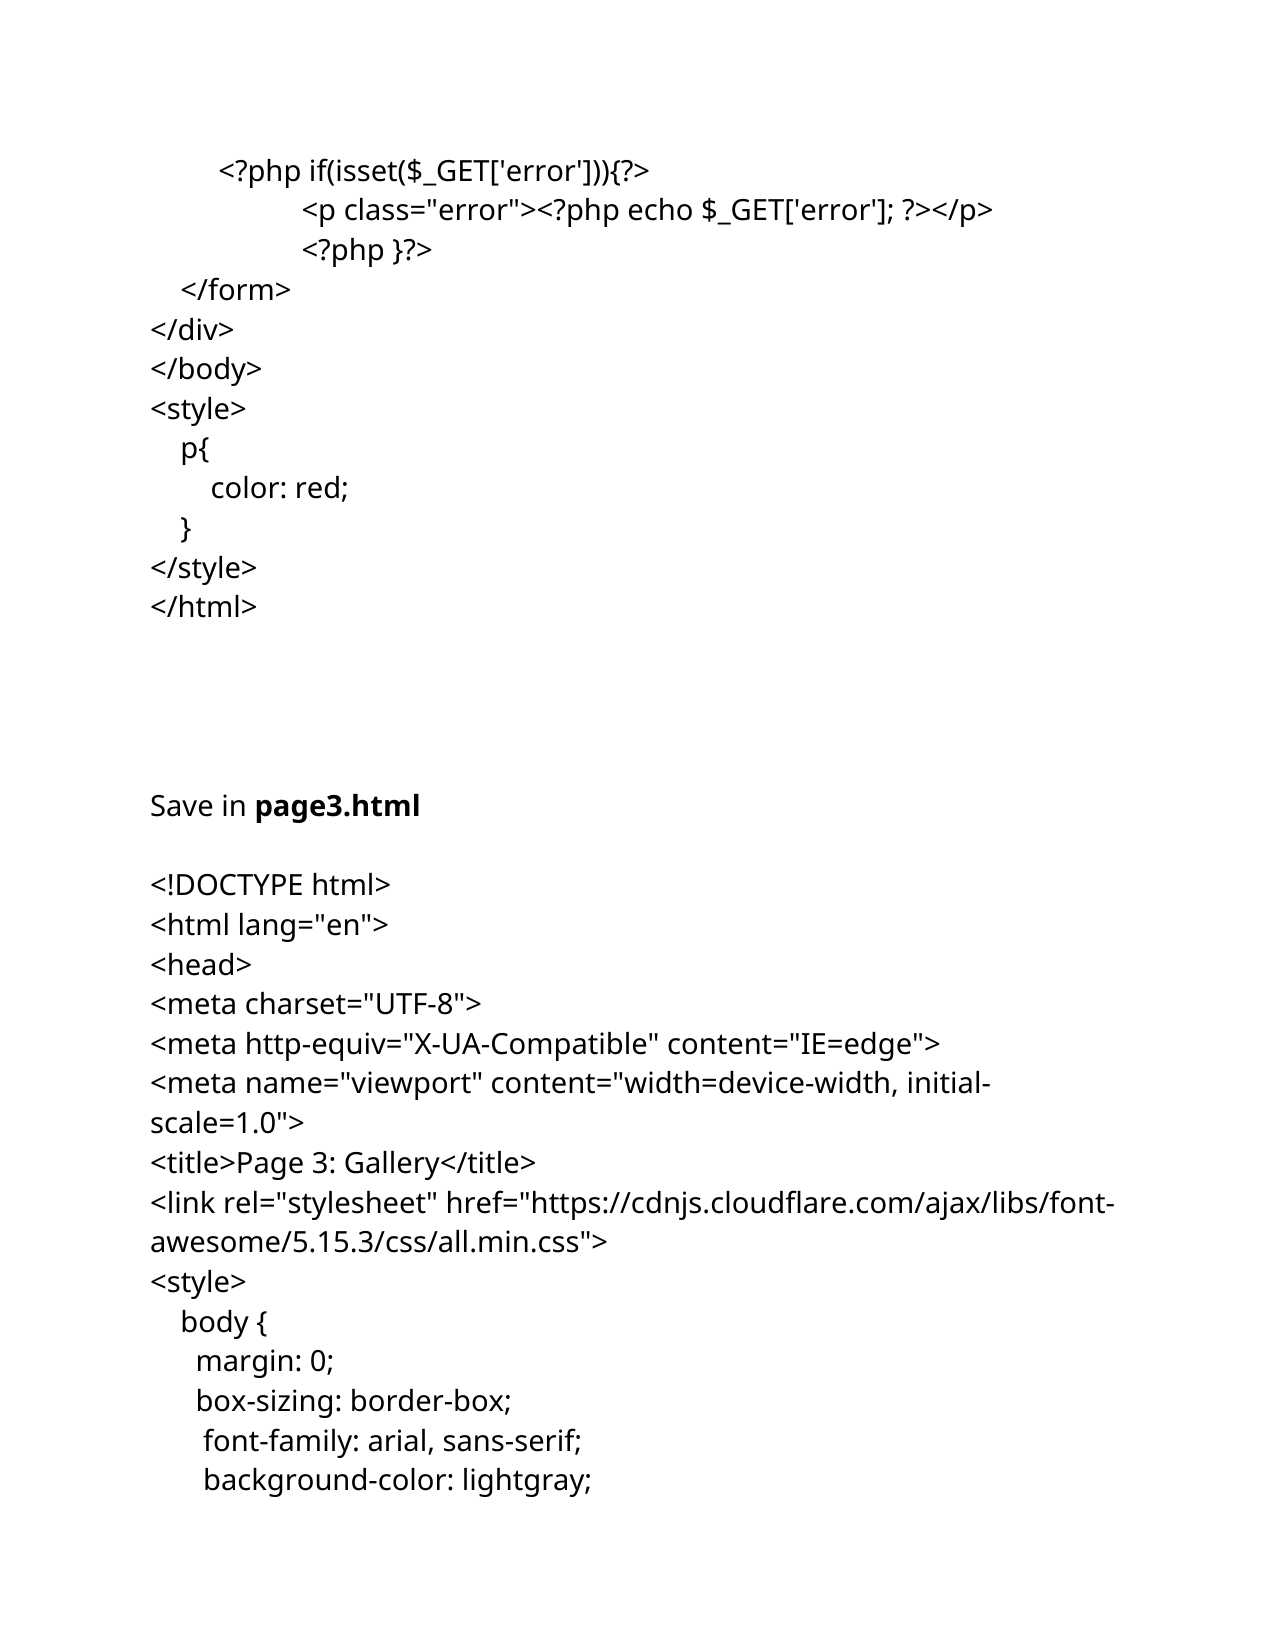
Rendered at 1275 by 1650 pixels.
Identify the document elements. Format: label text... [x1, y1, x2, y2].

text <head> [150, 944, 1125, 983]
text </div> [150, 309, 1125, 348]
text <!DOCTYPE html> [150, 864, 1125, 904]
text box-sizing: border-box; [150, 1380, 1125, 1420]
text <meta charset="UTF-8"> [150, 983, 1125, 1023]
text <style> [150, 1261, 1125, 1301]
text <link rel="stylesheet" href="https://cdnjs.cloudflare.com/ajax/libs/font-awesome/5.15.3/css/all.min.css"> [150, 1182, 1125, 1261]
text } [150, 507, 1125, 547]
text body { [150, 1301, 1125, 1341]
text <html lang="en"> [150, 904, 1125, 944]
text </body> [150, 348, 1125, 388]
text </form> [150, 269, 1125, 309]
text </style> [150, 547, 1125, 587]
text <p class="error"><?php echo $_GET['error']; ?></p> [150, 190, 1125, 229]
text p{ [150, 428, 1125, 467]
text <meta name="viewport" content="width=device-width, initial-scale=1.0"> [150, 1063, 1125, 1142]
text Save in page3.html [150, 785, 1125, 825]
text <style> [150, 388, 1125, 428]
text <?php }?> [150, 229, 1125, 269]
text color: red; [150, 467, 1125, 507]
text background-color: lightgray; [150, 1460, 1125, 1499]
text <meta http-equiv="X-UA-Compatible" content="IE=edge"> [150, 1023, 1125, 1063]
text <title>Page 3: Gallery</title> [150, 1142, 1125, 1182]
text margin: 0; [150, 1341, 1125, 1380]
text font-family: arial, sans-serif; [150, 1420, 1125, 1460]
text <?php if(isset($_GET['error'])){?> [150, 150, 1125, 190]
text </html> [150, 587, 1125, 626]
